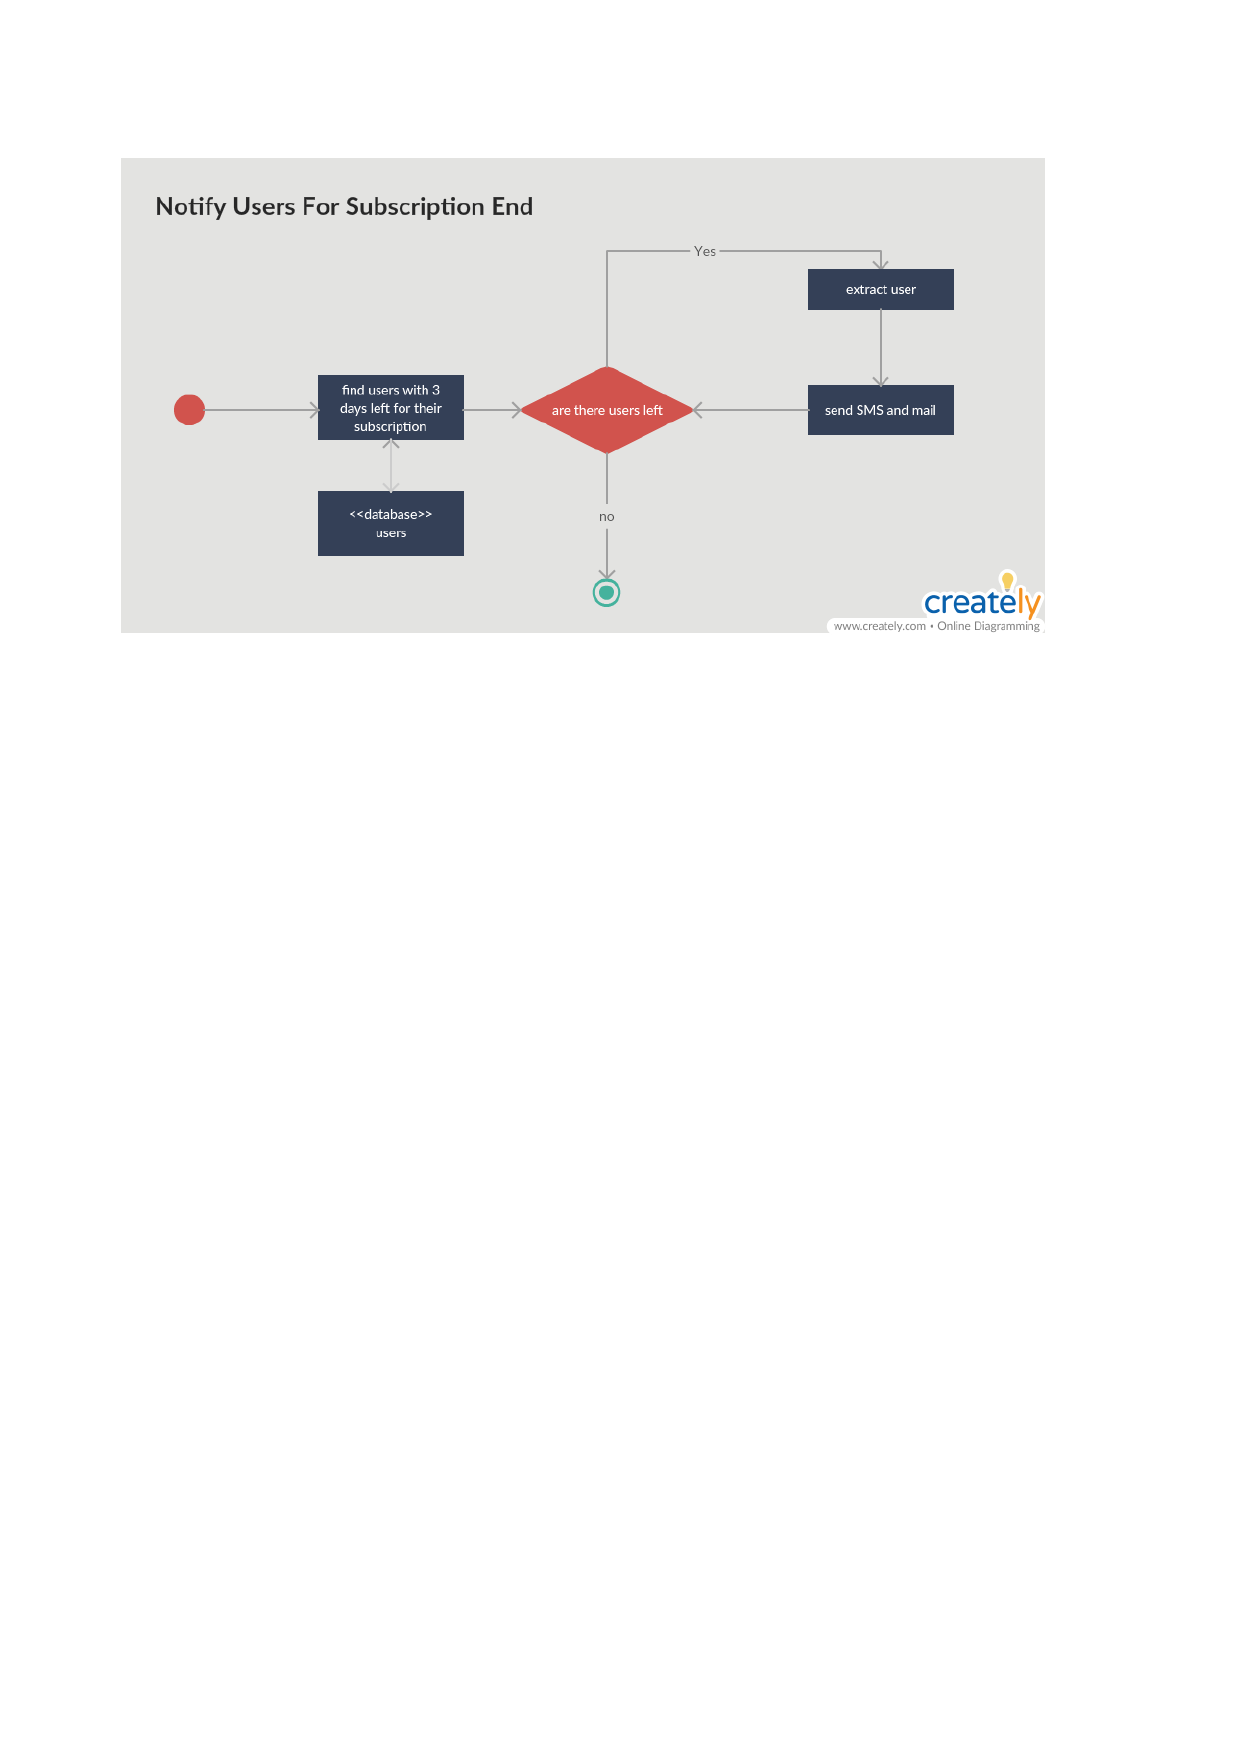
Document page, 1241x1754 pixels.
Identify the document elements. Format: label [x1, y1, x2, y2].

picture [112, 149, 1053, 641]
